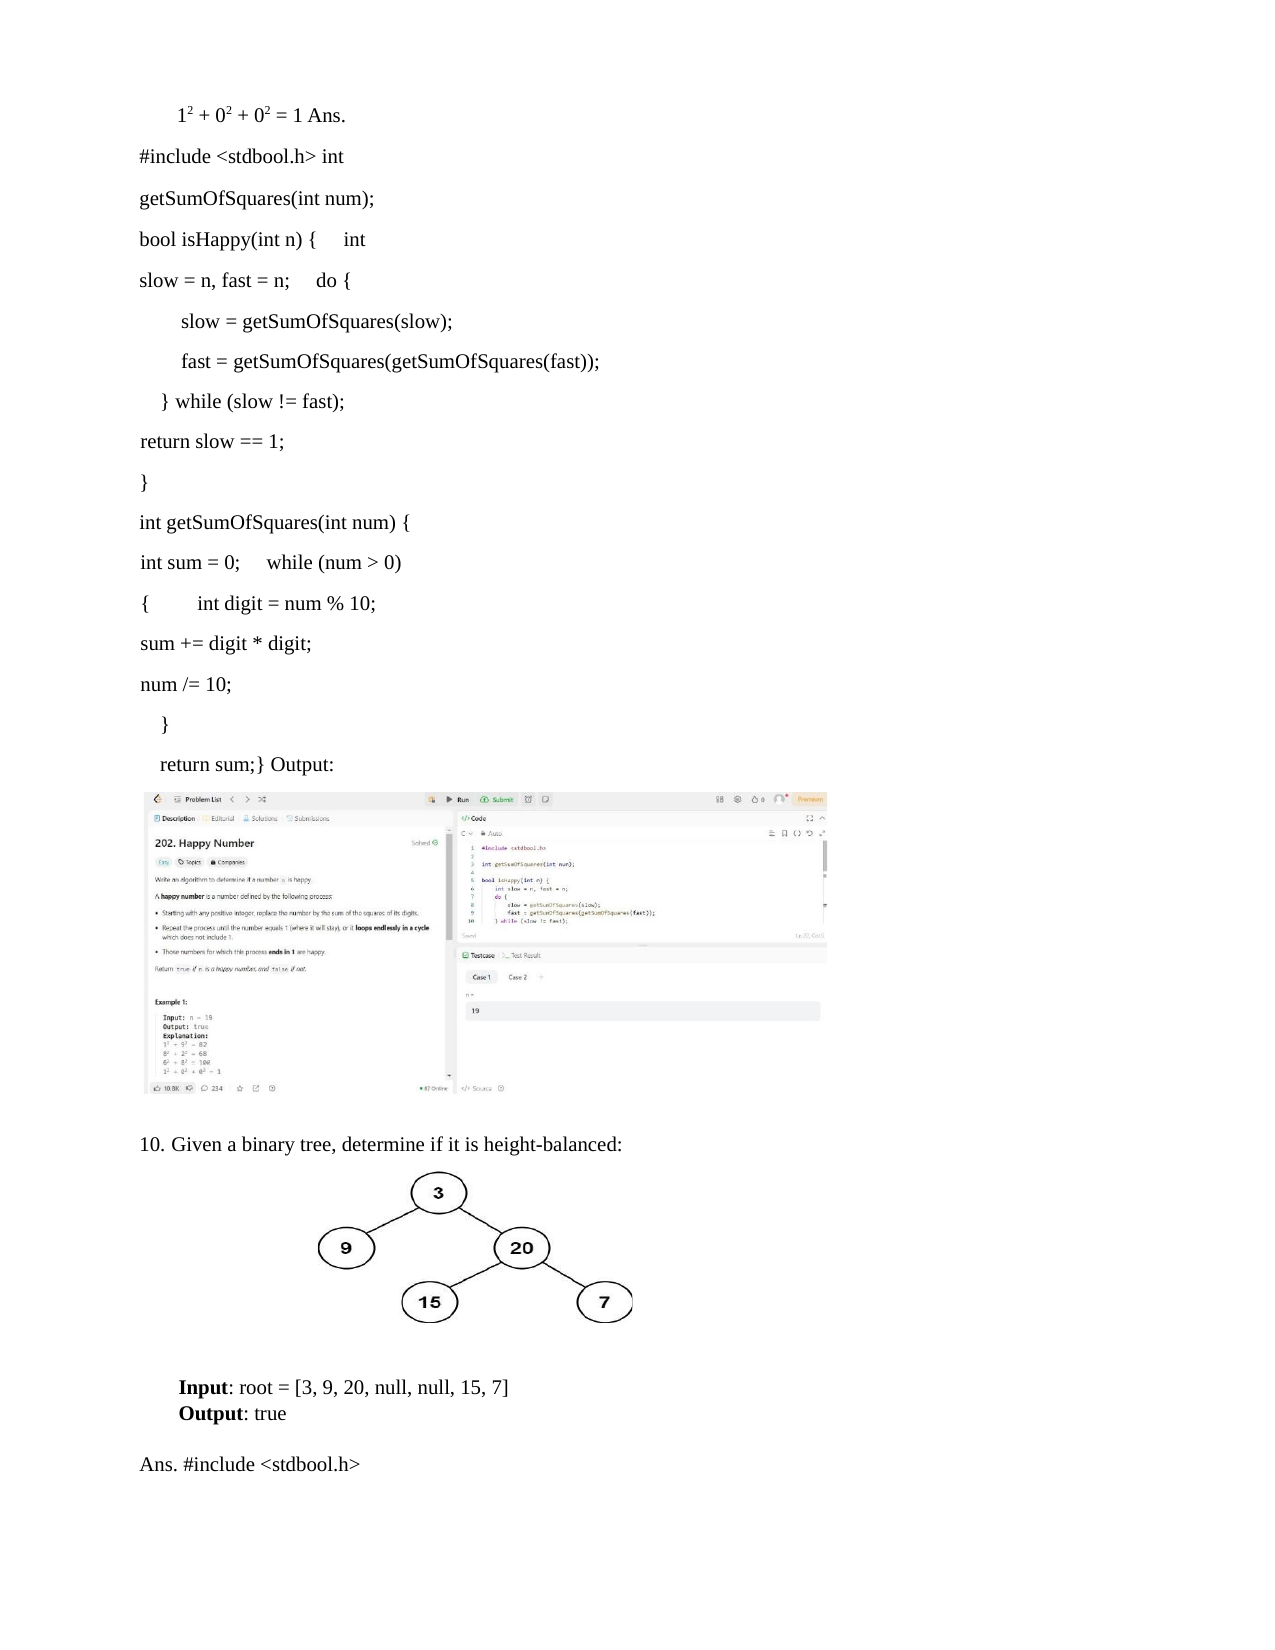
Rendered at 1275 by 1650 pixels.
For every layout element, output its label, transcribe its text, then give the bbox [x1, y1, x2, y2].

picture [143, 792, 828, 1094]
text } [139, 470, 1182, 494]
text 10. Given a binary tree, determine if it is height-balanced: [139, 1132, 1182, 1156]
text } while (slow != fast); return slow == 1; [139, 389, 401, 453]
picture [317, 1171, 633, 1323]
text Ans. #include <stdbool.h> [139, 1452, 1182, 1476]
text } [139, 712, 1182, 736]
text Output: true [178, 1401, 1182, 1425]
text int getSumOfSquares(int num) { int sum = 0; while (num > 0) { int digit = num % 10; sum += digit * digit; num /= 10; [139, 510, 413, 696]
text fast = getSumOfSquares(getSumOfSquares(fast)); [139, 349, 1182, 373]
text 12 + 02 + 02 = 1 Ans. #include <stdbool.h> int getSumOfSquares(int num); bool isHappy(int n) { int slow = n, fast = n; do { [139, 103, 403, 292]
text return sum;} Output: [139, 752, 336, 776]
text Input: root = [3, 9, 20, null, null, 15, 7] [178, 1375, 1182, 1399]
text slow = getSumOfSquares(slow); [139, 309, 1182, 333]
